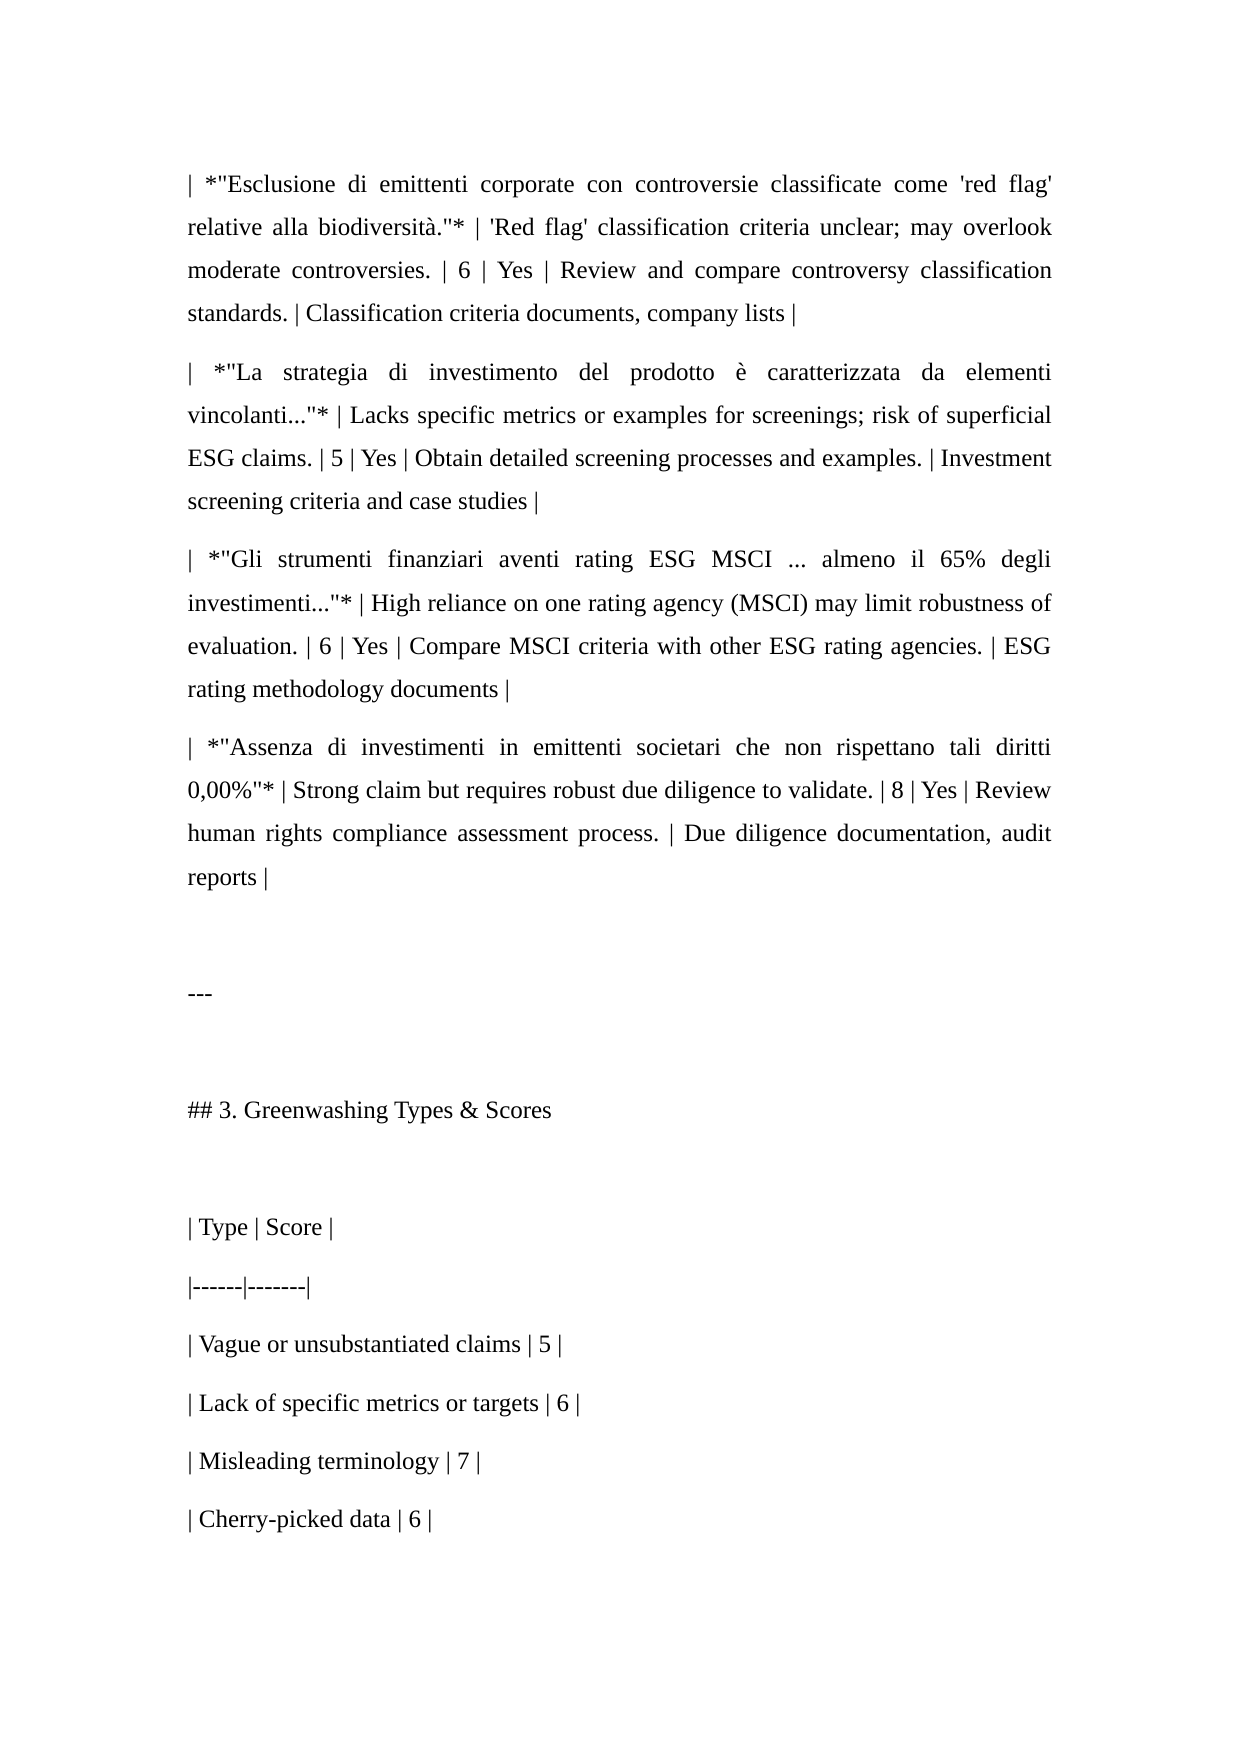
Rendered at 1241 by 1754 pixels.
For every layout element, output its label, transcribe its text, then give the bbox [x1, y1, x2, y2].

text | Lack of specific metrics or targets | 6 | [187, 1383, 1053, 1421]
text | Type | Score | [187, 1208, 1053, 1245]
text | *"La strategia di investimento del prodotto è caratterizzata da elementi vincolanti..."* | Lacks specific metrics or examples for screenings; risk of superficial ESG claims. | 5 | Yes | Obtain detailed screening processes and examples. | Investment screening criteria and case studies | [187, 352, 1053, 519]
text | *"Esclusione di emittenti corporate con controversie classificate come 'red flag' relative alla biodiversità."* | 'Red flag' classification criteria unclear; may overlook moderate controversies. | 6 | Yes | Review and compare controversy classification standards. | Classification criteria documents, company lists | [187, 164, 1053, 331]
text | Misleading terminology | 7 | [187, 1442, 1053, 1479]
text ## 3. Greenwashing Types & Scores [187, 1091, 1053, 1128]
text | Vague or unsubstantiated claims | 5 | [187, 1325, 1053, 1362]
text | *"Gli strumenti finanziari aventi rating ESG MSCI ... almeno il 65% degli investimenti..."* | High reliance on one rating agency (MSCI) may limit robustness of evaluation. | 6 | Yes | Compare MSCI criteria with other ESG rating agencies. | ESG rating methodology documents | [187, 540, 1053, 707]
text | *"Assenza di investimenti in emittenti societari che non rispettano tali diritti 0,00%"* | Strong claim but requires robust due diligence to validate. | 8 | Yes | Review human rights compliance assessment process. | Due diligence documentation, audit reports | [187, 728, 1053, 895]
text |------|-------| [187, 1266, 1053, 1304]
text --- [187, 974, 1053, 1012]
text | Cherry-picked data | 6 | [187, 1500, 1053, 1538]
